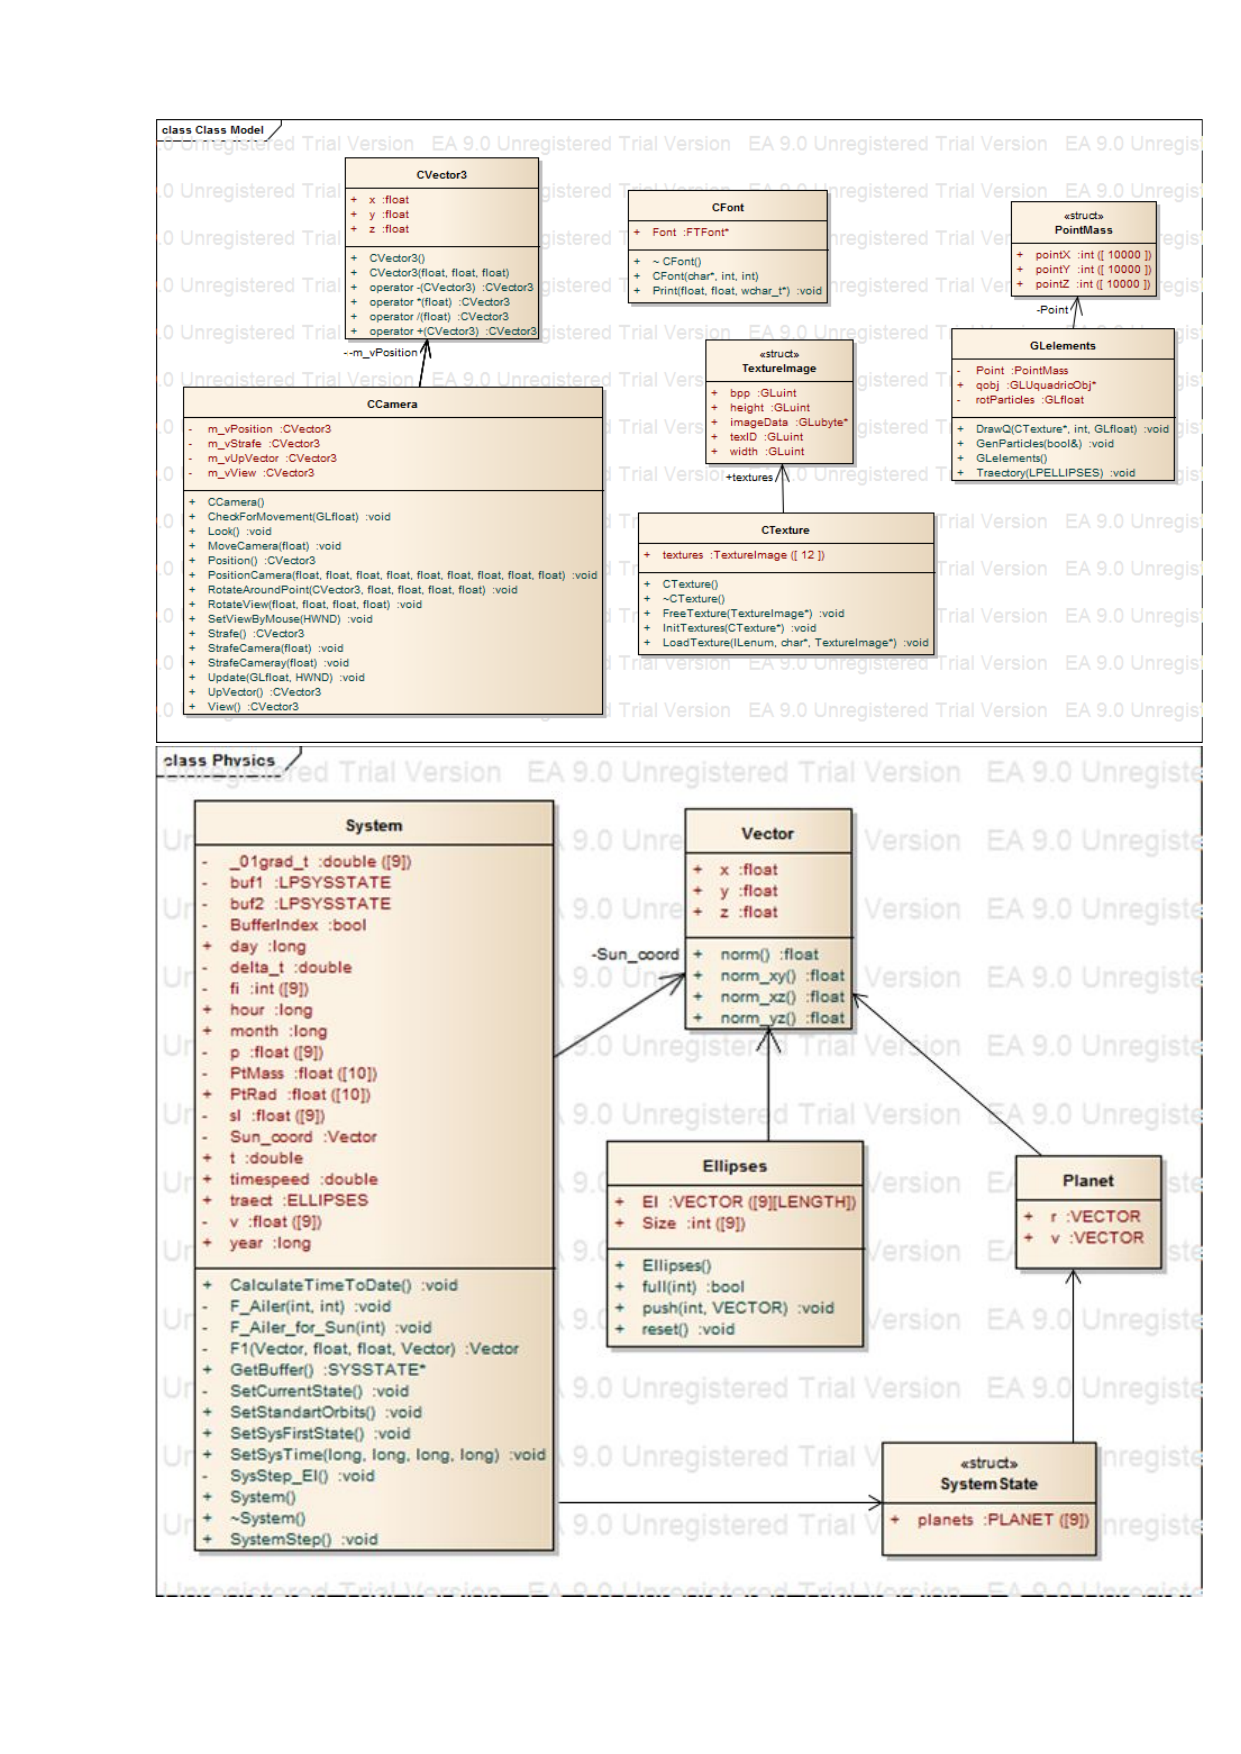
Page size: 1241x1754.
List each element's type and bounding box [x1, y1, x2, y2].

picture [155, 746, 1203, 1597]
picture [155, 118, 1203, 743]
